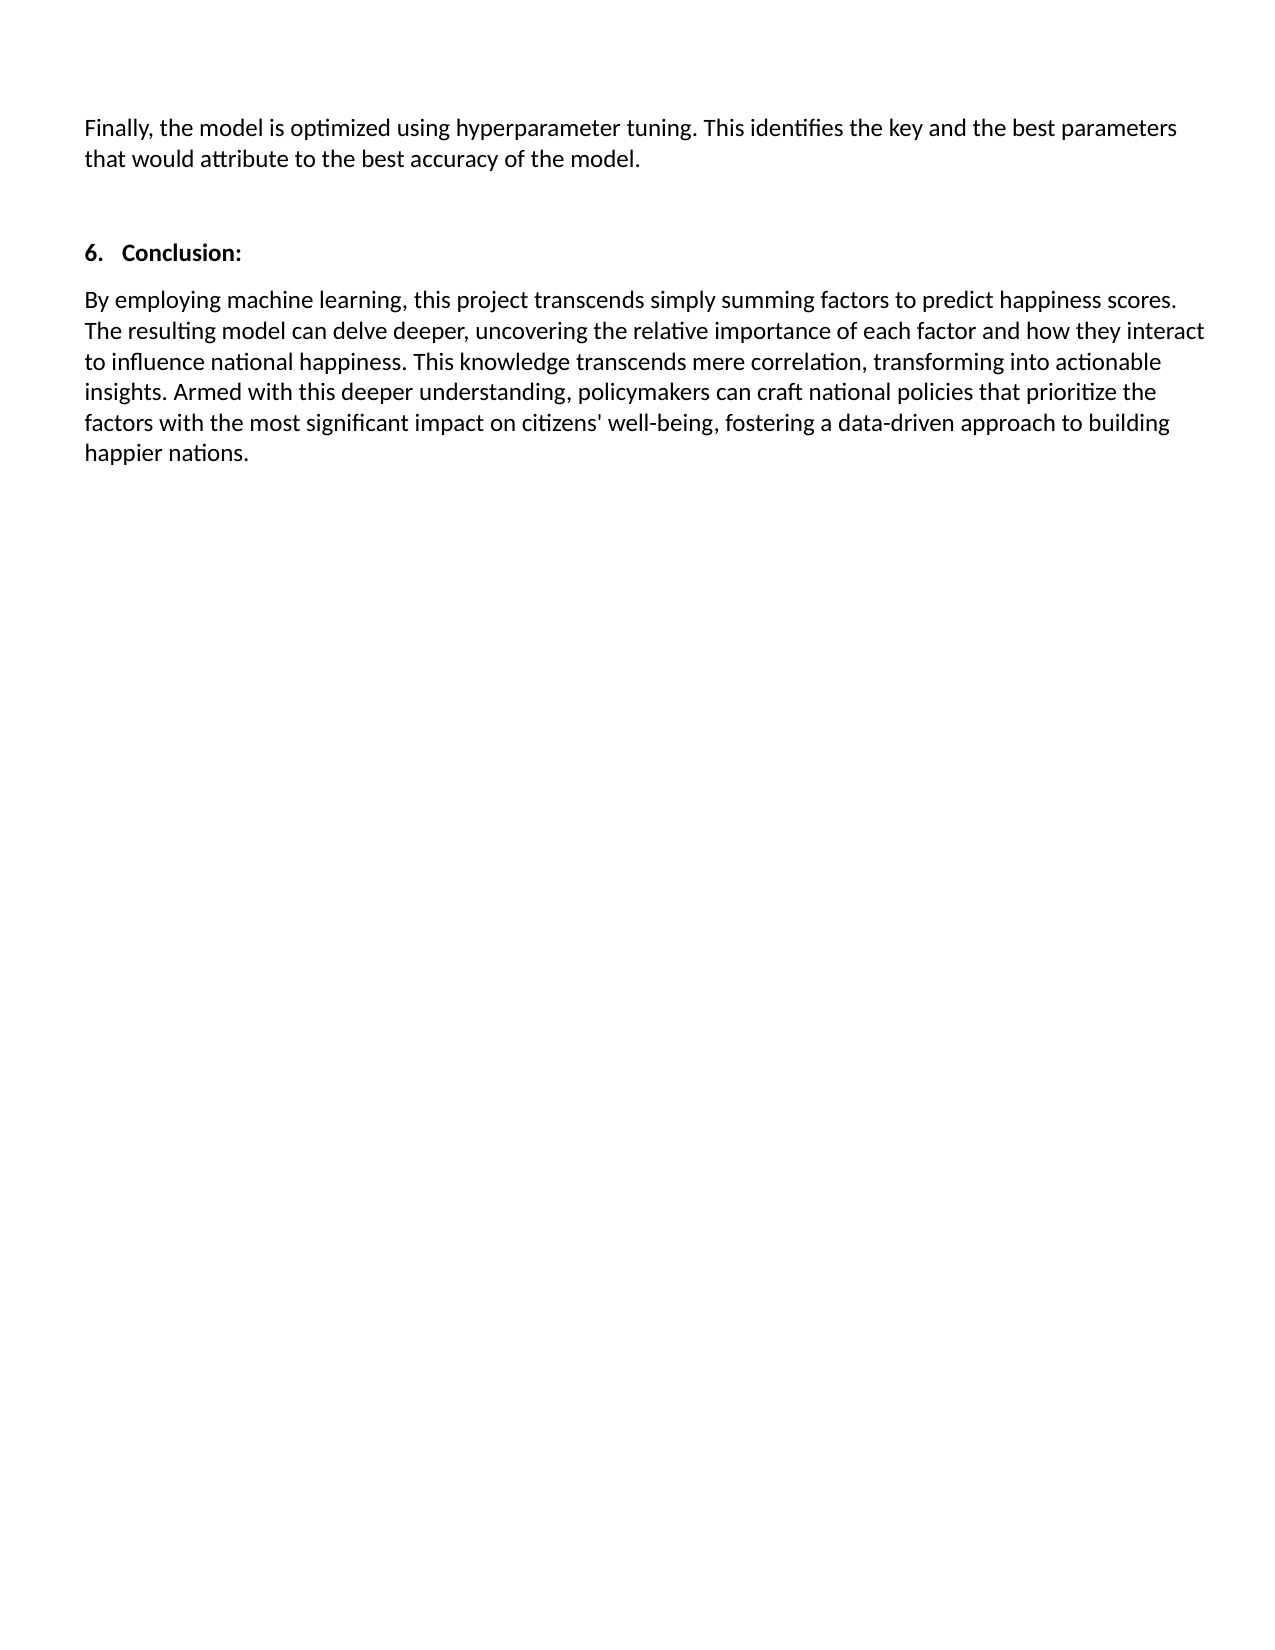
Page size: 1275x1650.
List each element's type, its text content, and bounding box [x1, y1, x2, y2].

text Finally, the model is optimized using hyperparameter tuning. This identifies the key and the best parameters that would attribute to the best accuracy of the model. [84, 112, 1209, 173]
list Conclusion: [84, 237, 1209, 268]
text By employing machine learning, this project transcends simply summing factors to predict happiness scores. The resulting model can delve deeper, uncovering the relative importance of each factor and how they interact to influence national happiness. This knowledge transcends mere correlation, transforming into actionable insights. Armed with this deeper understanding, policymakers can craft national policies that prioritize the factors with the most significant impact on citizens' well-being, fostering a data-driven approach to building happier nations. [84, 284, 1209, 468]
